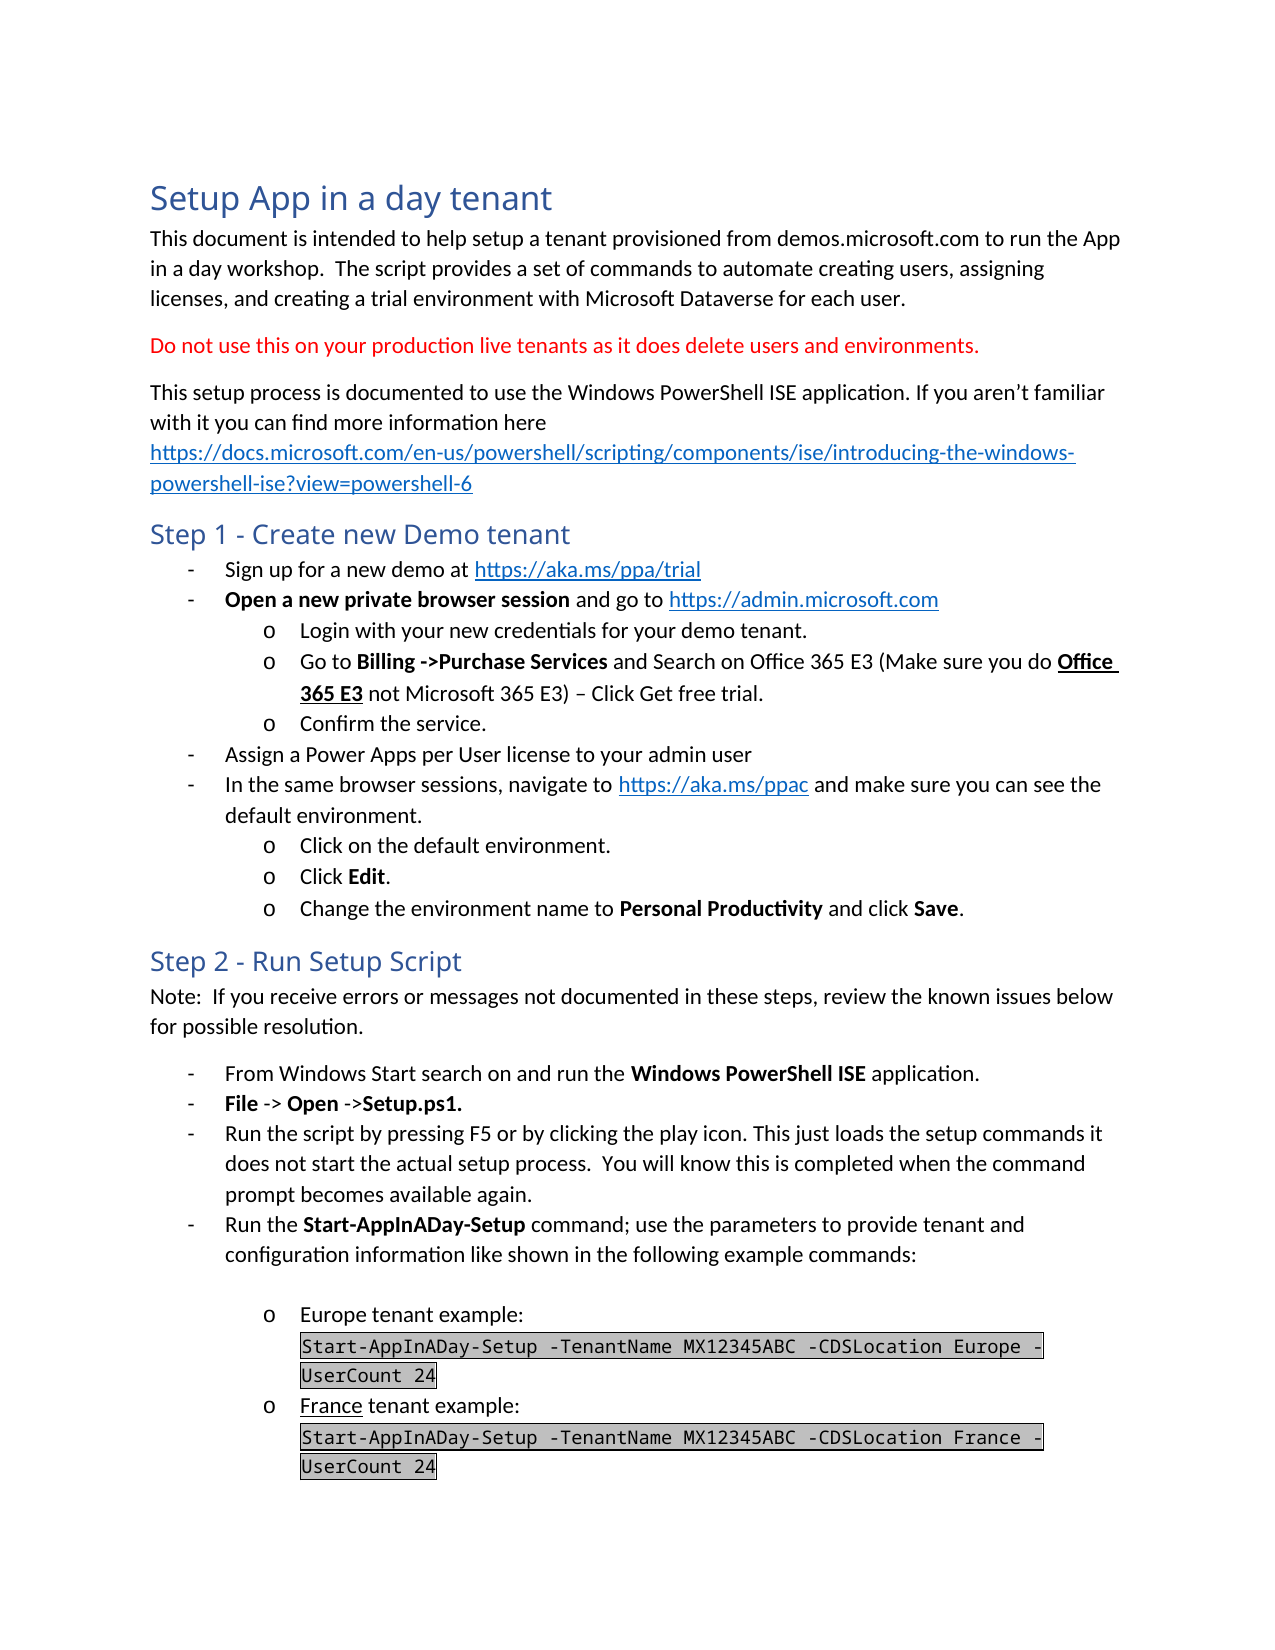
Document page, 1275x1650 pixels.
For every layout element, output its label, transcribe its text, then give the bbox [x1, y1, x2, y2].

list Europe tenant example: [262, 1301, 1125, 1330]
list Click on the default environment. [262, 831, 1125, 860]
list Run the script by pressing F5 or by clicking the play icon. This just loads the setup commands it does not start the actual setup process. You will know this is completed when the command prompt becomes available again. [187, 1119, 1125, 1208]
list Login with your new credentials for your demo tenant. [262, 616, 1125, 645]
text This setup process is documented to use the Windows PowerShell ISE application. If you aren’t familiar with it you can find more information here https://docs.microsoft.com/en-us/powershell/scripting/components/ise/introducing-the-windows-powershell-ise?view=powershell-6 [150, 378, 1125, 497]
list Go to Billing ->Purchase Services and Search on Office 365 E3 (Make sure you do Office 365 E3 not Microsoft 365 E3) – Click Get free trial. [262, 647, 1125, 707]
list Assign a Power Apps per User license to your admin user [187, 740, 1125, 768]
list In the same browser sessions, navigate to https://aka.ms/ppac and make sure you can see the default environment. [187, 771, 1125, 829]
text Do not use this on your production live tenants as it does delete users and environments. [150, 331, 1125, 359]
list Open a new private browser session and go to https://admin.microsoft.com [187, 586, 1125, 614]
list Start-AppInADay-Setup -TenantName MX12345ABC -CDSLocation Europe -UserCount 24 [300, 1332, 1125, 1389]
list Run the Start-AppInADay-Setup command; use the parameters to provide tenant and configuration information like shown in the following example commands: [187, 1210, 1125, 1298]
text This document is intended to help setup a tenant provisioned from demos.microsoft.com to run the App in a day workshop. The script provides a set of commands to automate creating users, assigning licenses, and creating a trial environment with Microsoft Dataverse for each user. [150, 224, 1125, 312]
subtitle Step 1 - Create new Demo tenant [150, 516, 1125, 552]
list Click Edit. [262, 862, 1125, 892]
text Note: If you receive errors or messages not documented in these steps, review the known issues below for possible resolution. [150, 982, 1125, 1040]
list Sign up for a new demo at https://aka.ms/ppa/trial [187, 555, 1125, 583]
list Change the environment name to Personal Productivity and click Save. [262, 894, 1125, 923]
subtitle Step 2 - Run Setup Script [150, 942, 1125, 979]
list Confirm the service. [262, 709, 1125, 738]
list From Windows Start search on and run the Windows PowerShell ISE application. [187, 1059, 1125, 1087]
list France tenant example: Start-AppInADay-Setup -TenantName MX12345ABC -CDSLocation France -UserCount 24 [262, 1392, 1125, 1480]
subtitle Setup App in a day tenant [150, 175, 1125, 220]
list File -> Open ->Setup.ps1. [187, 1089, 1125, 1117]
